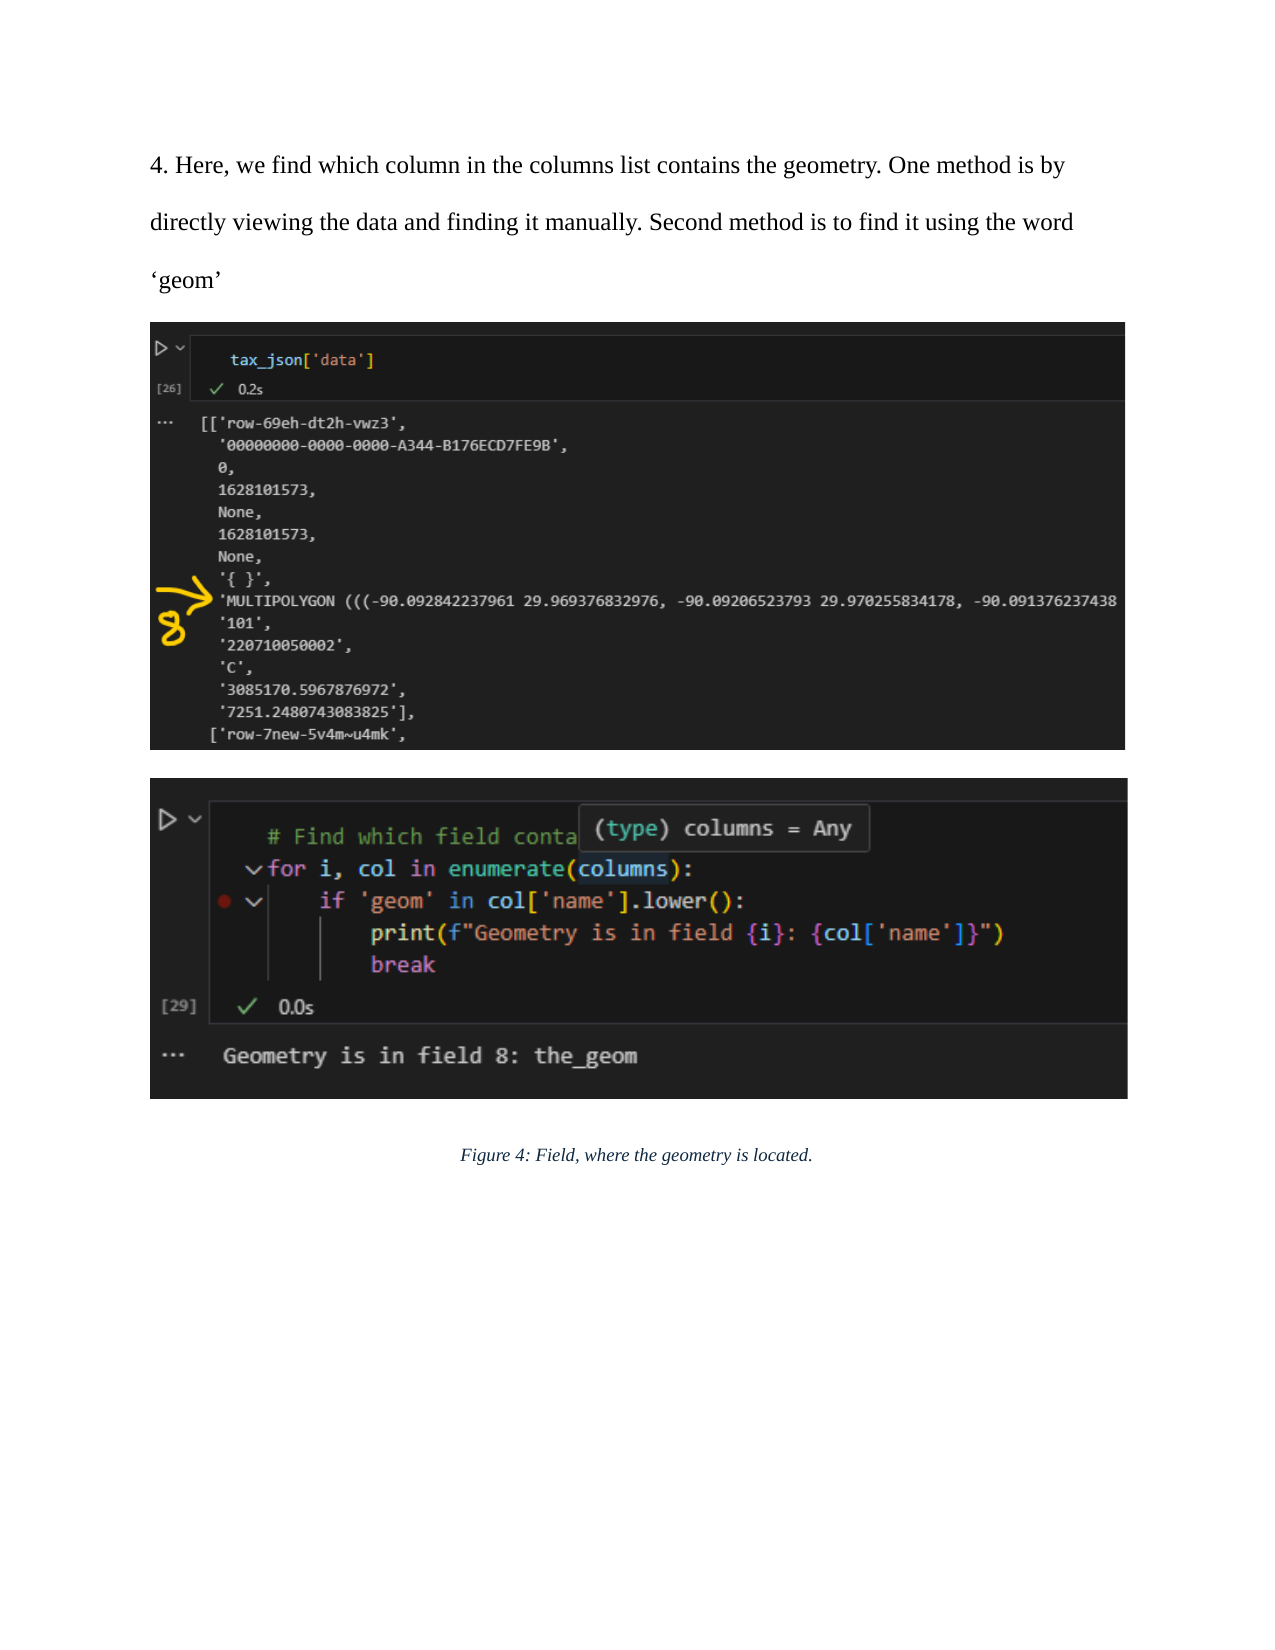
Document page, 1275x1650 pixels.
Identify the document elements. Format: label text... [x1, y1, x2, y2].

picture [150, 322, 1125, 750]
text Figure 4: Field, where the geometry is located. [150, 1144, 1125, 1166]
picture [150, 778, 1128, 1099]
text 4. Here, we find which column in the columns list contains the geometry. One method is by directly viewing the data and finding it manually. Second method is to find it using the word ‘geom’ [150, 150, 1125, 294]
